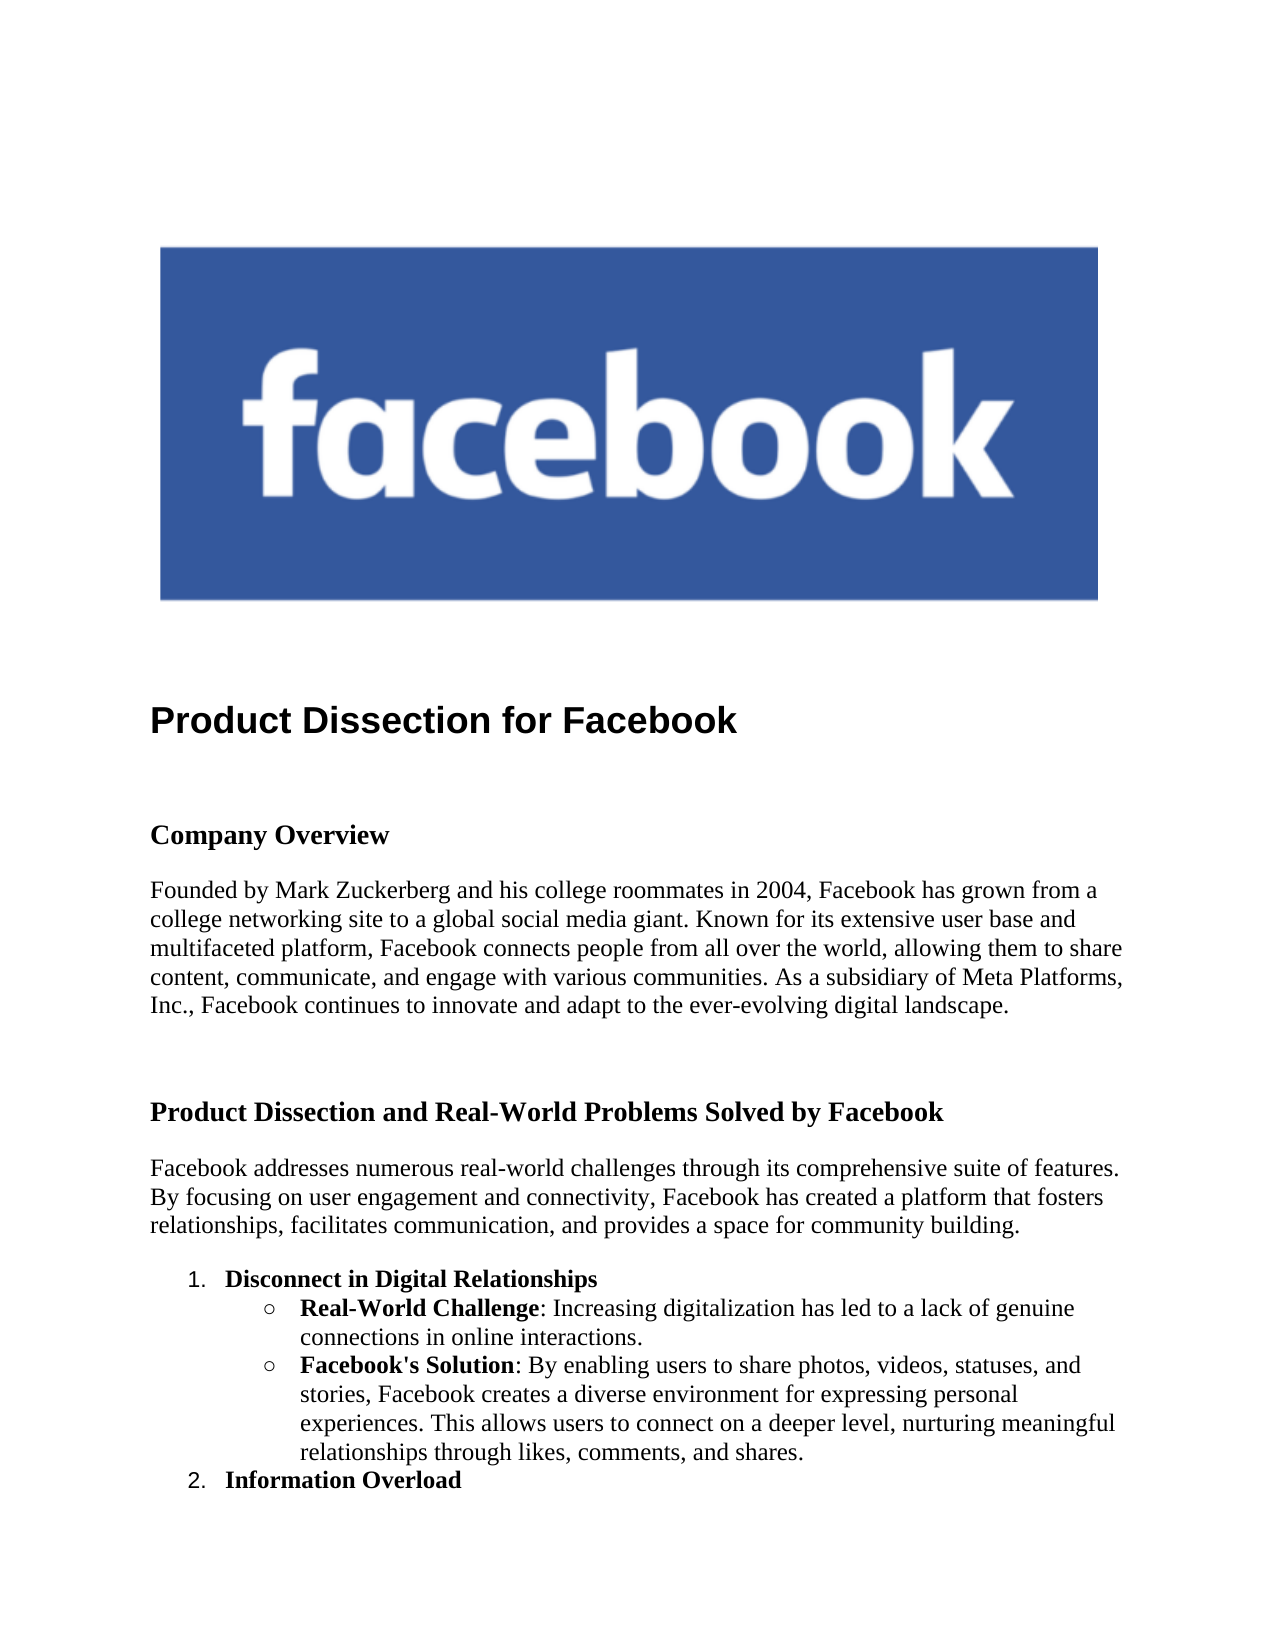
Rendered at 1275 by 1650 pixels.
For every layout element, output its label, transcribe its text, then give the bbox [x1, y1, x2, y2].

list Disconnect in Digital Relationships [187, 1264, 1125, 1293]
picture [160, 175, 1098, 674]
text Product Dissection and Real-World Problems Solved by Facebook [150, 1095, 1125, 1128]
list Facebook's Solution: By enabling users to share photos, videos, statuses, and stories, Facebook creates a diverse environment for expressing personal experiences. This allows users to connect on a deeper level, nurturing meaningful relationships through likes, comments, and shares. [262, 1350, 1125, 1465]
text Company Overview [150, 818, 1125, 850]
text Product Dissection for Facebook [150, 698, 1125, 742]
text Founded by Mark Zuckerberg and his college roommates in 2004, Facebook has grown from a college networking site to a global social media giant. Known for its extensive user base and multifaceted platform, Facebook connects people from all over the world, allowing them to share content, communicate, and engage with various communities. As a subsidiary of Meta Platforms, Inc., Facebook continues to innovate and adapt to the ever-evolving digital landscape. [150, 875, 1125, 1019]
list Real-World Challenge: Increasing digitalization has led to a lack of genuine connections in online interactions. [262, 1293, 1125, 1350]
list Information Overload [187, 1465, 1125, 1494]
text Facebook addresses numerous real-world challenges through its comprehensive suite of features. By focusing on user engagement and connectivity, Facebook has created a platform that fosters relationships, facilitates communication, and provides a space for community building. [150, 1153, 1125, 1239]
